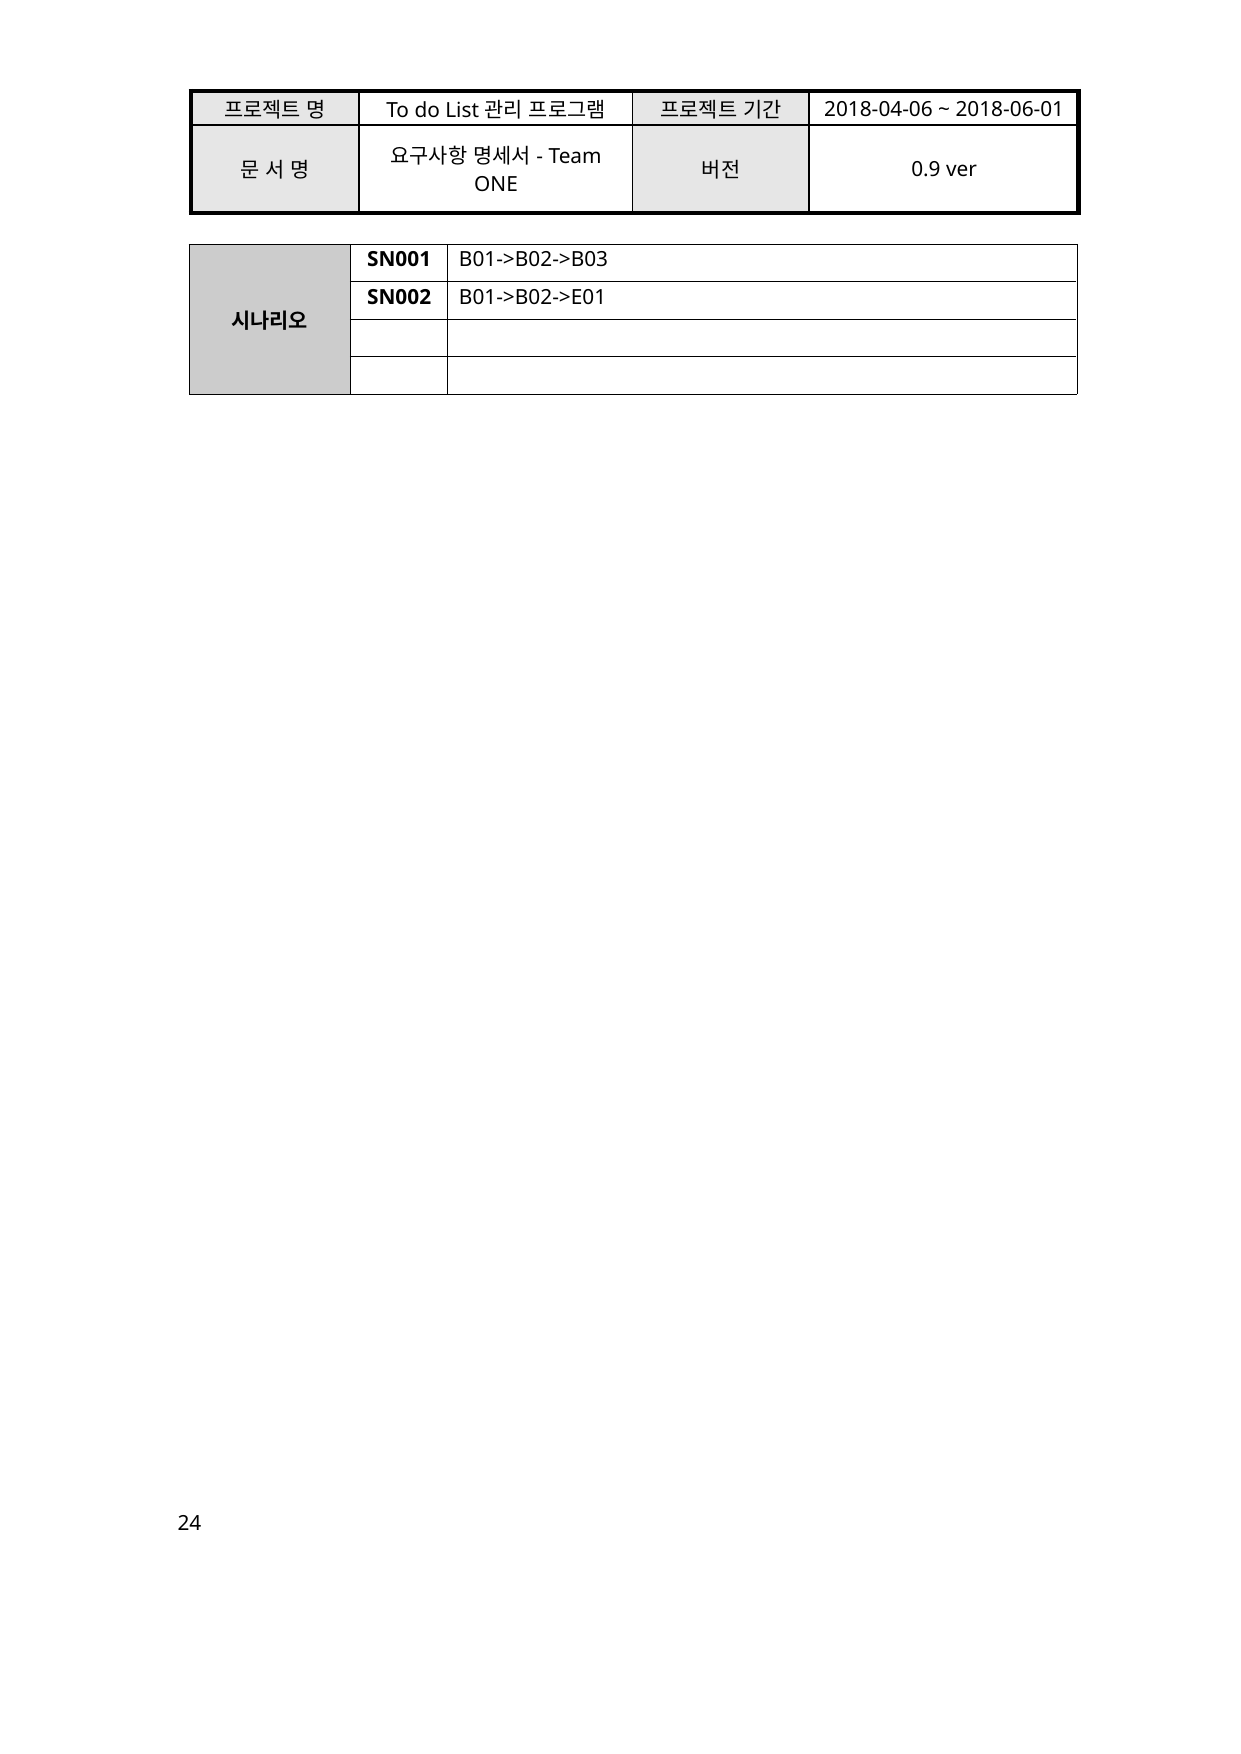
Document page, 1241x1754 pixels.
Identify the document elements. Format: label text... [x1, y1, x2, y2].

table_cell 시나리오 [190, 245, 350, 394]
table_cell SN002 [351, 282, 447, 319]
table_cell B01->B02->E01 [448, 281, 1077, 319]
table_cell B01->B02->B03 [448, 245, 1077, 281]
table_cell [351, 357, 447, 394]
table_cell SN001 [351, 245, 447, 281]
table_cell [448, 319, 1077, 356]
table_cell [351, 320, 447, 356]
table_cell [448, 356, 1077, 394]
